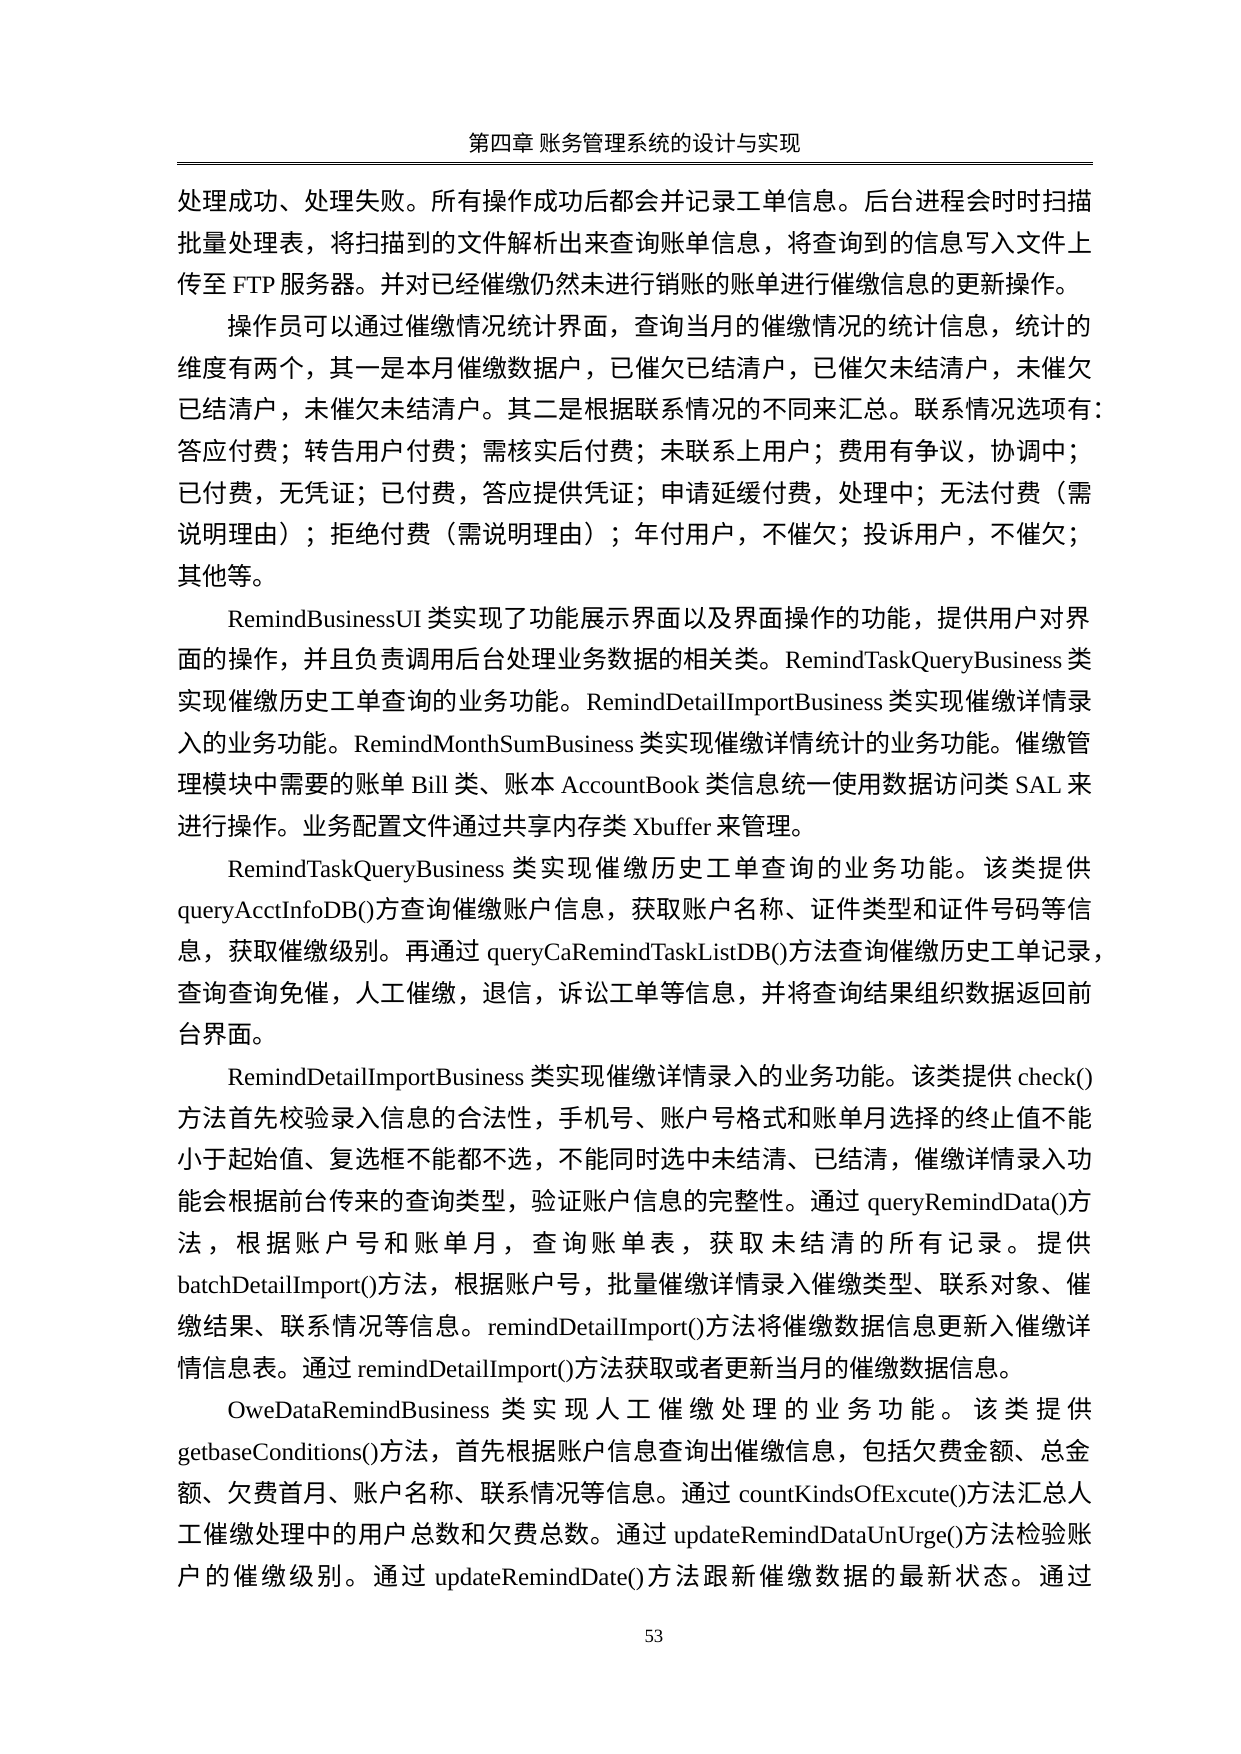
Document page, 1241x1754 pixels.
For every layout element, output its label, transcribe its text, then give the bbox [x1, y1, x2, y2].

text RemindBusinessUI类实现了功能展示界面以及界面操作的功能，提供用户对界面的操作，并且负责调用后台处理业务数据的相关类。RemindTaskQueryBusiness类实现催缴历史工单查询的业务功能。RemindDetailImportBusiness类实现催缴详情录入的业务功能。RemindMonthSumBusiness类实现催缴详情统计的业务功能。催缴管理模块中需要的账单Bill类、账本AccountBook类信息统一使用数据访问类SAL来进行操作。业务配置文件通过共享内存类Xbuffer来管理。 [177, 594, 1093, 844]
text 操作员可以通过催缴情况统计界面，查询当月的催缴情况的统计信息，统计的维度有两个，其一是本月催缴数据户，已催欠已结清户，已催欠未结清户，未催欠已结清户，未催欠未结清户。其二是根据联系情况的不同来汇总。联系情况选项有：答应付费；转告用户付费；需核实后付费；未联系上用户；费用有争议，协调中；已付费，无凭证；已付费，答应提供凭证；申请延缓付费，处理中；无法付费（需说明理由）；拒绝付费（需说明理由）；年付用户，不催欠；投诉用户，不催欠；其他等。 [177, 302, 1093, 594]
text RemindDetailImportBusiness类实现催缴详情录入的业务功能。该类提供check()方法首先校验录入信息的合法性，手机号、账户号格式和账单月选择的终止值不能小于起始值、复选框不能都不选，不能同时选中未结清、已结清，催缴详情录入功能会根据前台传来的查询类型，验证账户信息的完整性。通过queryRemindData()方法，根据账户号和账单月，查询账单表，获取未结清的所有记录。提供batchDetailImport()方法，根据账户号，批量催缴详情录入催缴类型、联系对象、催缴结果、联系情况等信息。remindDetailImport()方法将催缴数据信息更新入催缴详情信息表。通过remindDetailImport()方法获取或者更新当月的催缴数据信息。 [177, 1052, 1093, 1386]
text RemindTaskQueryBusiness类实现催缴历史工单查询的业务功能。该类提供queryAcctInfoDB()方查询催缴账户信息，获取账户名称、证件类型和证件号码等信息，获取催缴级别。再通过queryCaRemindTaskListDB()方法查询催缴历史工单记录，查询查询免催，人工催缴，退信，诉讼工单等信息，并将查询结果组织数据返回前台界面。 [177, 844, 1093, 1052]
